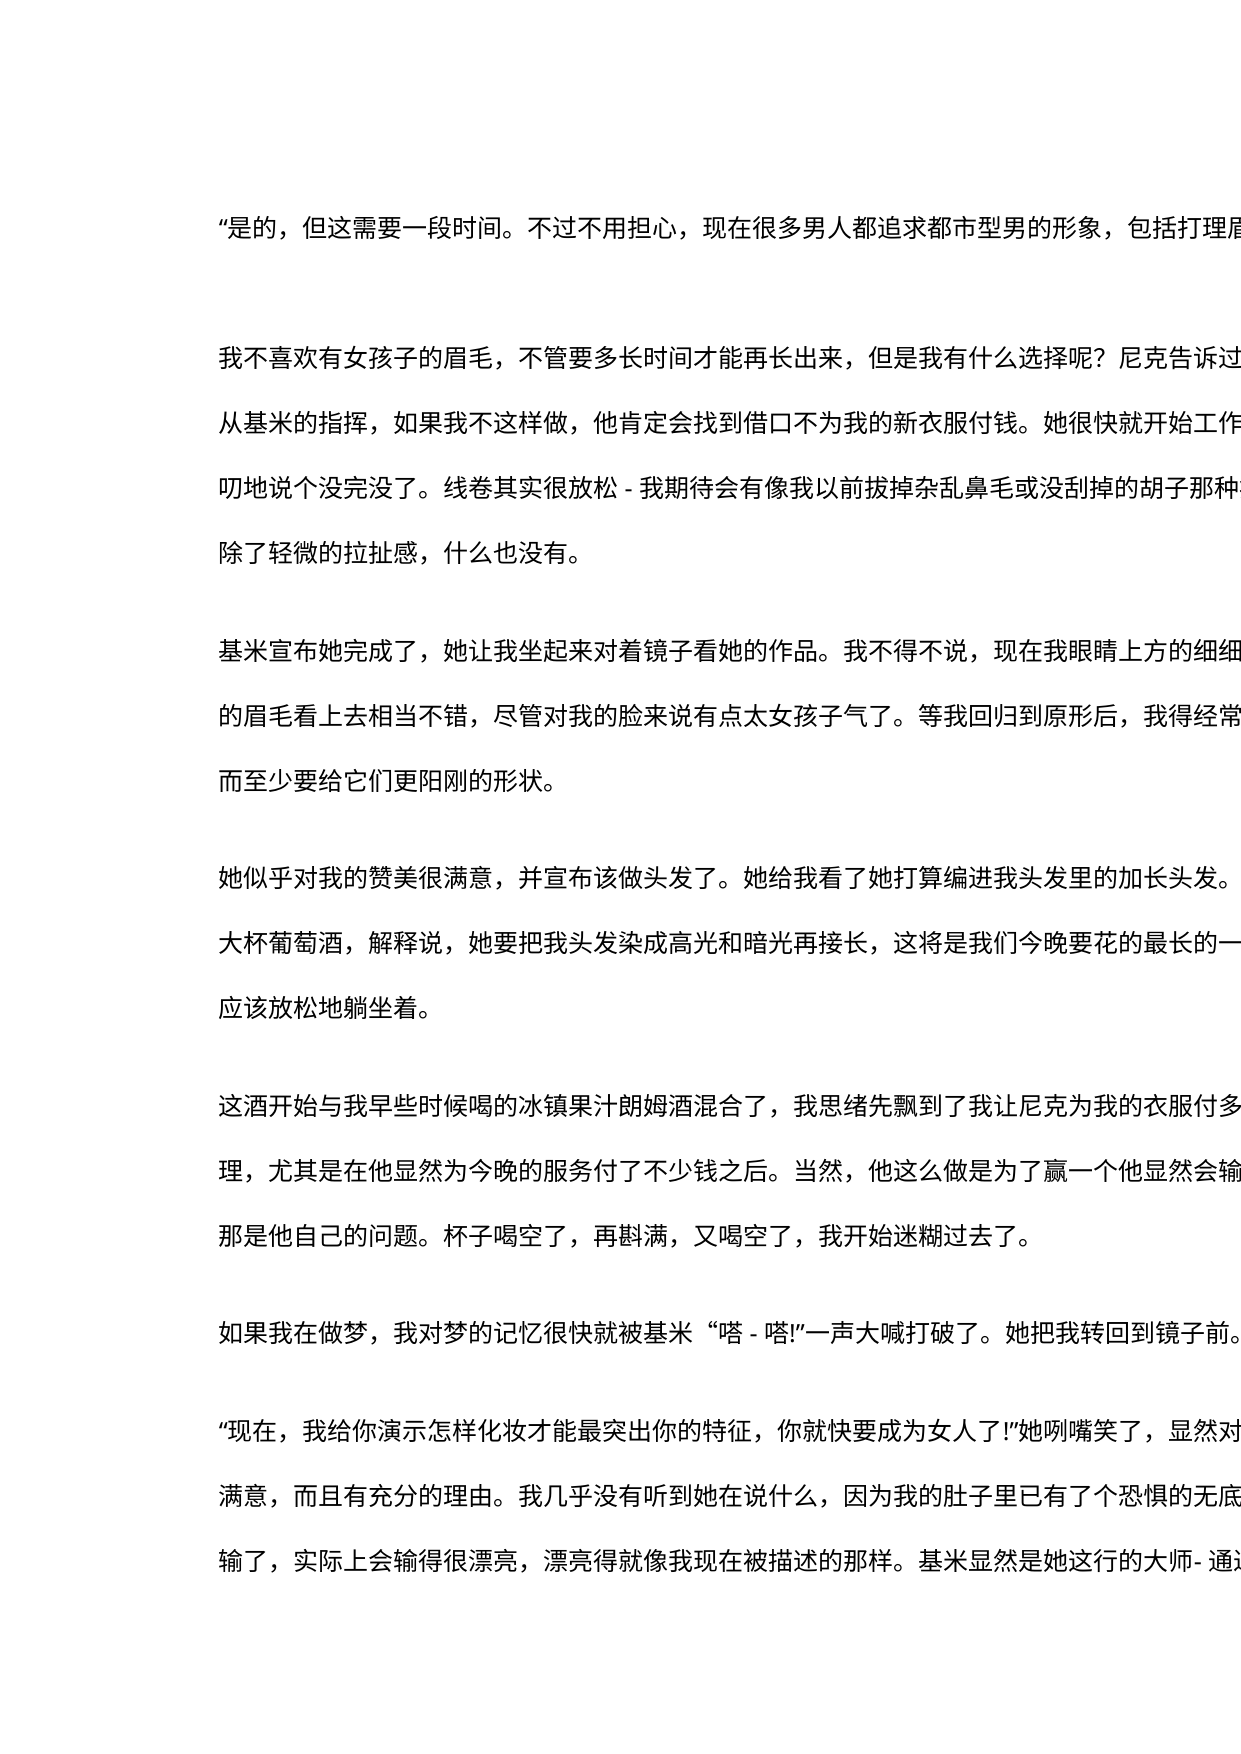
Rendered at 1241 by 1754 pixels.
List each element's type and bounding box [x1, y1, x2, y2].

table_header [188, 162, 1240, 1592]
